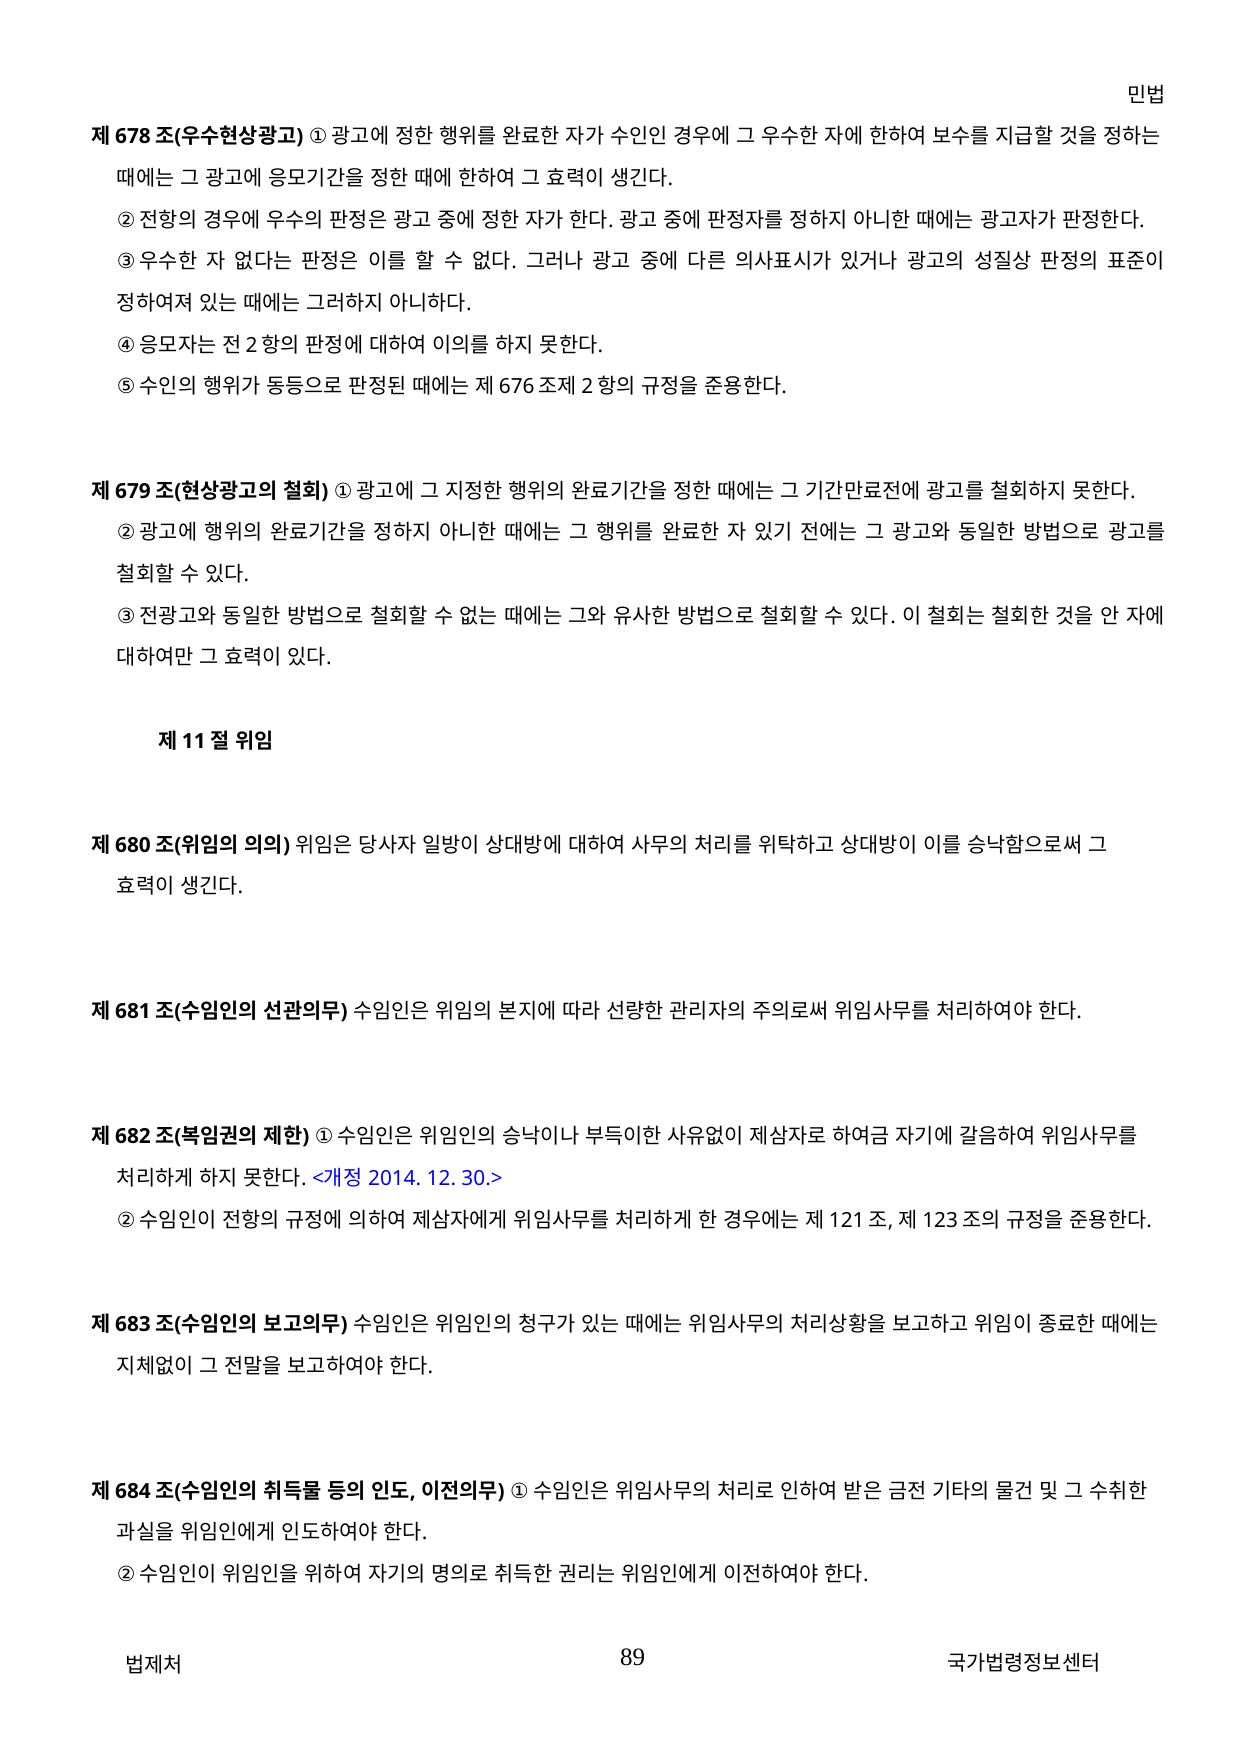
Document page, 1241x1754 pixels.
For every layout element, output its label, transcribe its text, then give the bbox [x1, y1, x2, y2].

text ②수임인이 위임인을 위하여 자기의 명의로 취득한 권리는 위임인에게 이전하여야 한다. [117, 1546, 1165, 1587]
text ④응모자는 전2항의 판정에 대하여 이의를 하지 못한다. [117, 317, 1165, 358]
text 제679조(현상광고의 철회) ①광고에 그 지정한 행위의 완료기간을 정한 때에는 그 기간만료전에 광고를 철회하지 못한다. [92, 462, 1165, 504]
text ②수임인이 전항의 규정에 의하여 제삼자에게 위임사무를 처리하게 한 경우에는 제121조, 제123조의 규정을 준용한다. [117, 1192, 1165, 1233]
text ③우수한 자 없다는 판정은 이를 할 수 없다. 그러나 광고 중에 다른 의사표시가 있거나 광고의 성질상 판정의 표준이 정하여져 있는 때에는 그러하지 아니하다. [117, 233, 1165, 317]
text ③전광고와 동일한 방법으로 철회할 수 없는 때에는 그와 유사한 방법으로 철회할 수 있다. 이 철회는 철회한 것을 안 자에 대하여만 그 효력이 있다. [117, 587, 1165, 671]
text 제681조(수임인의 선관의무) 수임인은 위임의 본지에 따라 선량한 관리자의 주의로써 위임사무를 처리하여야 한다. [92, 983, 1165, 1025]
text 제11절 위임 [158, 712, 1165, 754]
text 제682조(복임권의 제한) ①수임인은 위임인의 승낙이나 부득이한 사유없이 제삼자로 하여금 자기에 갈음하여 위임사무를 처리하게 하지 못한다. <개정 2014. 12. 30.> [92, 1108, 1165, 1192]
text 제678조(우수현상광고) ①광고에 정한 행위를 완료한 자가 수인인 경우에 그 우수한 자에 한하여 보수를 지급할 것을 정하는 때에는 그 광고에 응모기간을 정한 때에 한하여 그 효력이 생긴다. [92, 108, 1165, 192]
text 제683조(수임인의 보고의무) 수임인은 위임인의 청구가 있는 때에는 위임사무의 처리상황을 보고하고 위임이 종료한 때에는 지체없이 그 전말을 보고하여야 한다. [92, 1296, 1165, 1379]
text 제680조(위임의 의의) 위임은 당사자 일방이 상대방에 대하여 사무의 처리를 위탁하고 상대방이 이를 승낙함으로써 그 효력이 생긴다. [92, 817, 1165, 900]
text ⑤수인의 행위가 동등으로 판정된 때에는 제676조제2항의 규정을 준용한다. [117, 358, 1165, 400]
text 제684조(수임인의 취득물 등의 인도, 이전의무) ①수임인은 위임사무의 처리로 인하여 받은 금전 기타의 물건 및 그 수취한 과실을 위임인에게 인도하여야 한다. [92, 1462, 1165, 1546]
text ②전항의 경우에 우수의 판정은 광고 중에 정한 자가 한다. 광고 중에 판정자를 정하지 아니한 때에는 광고자가 판정한다. [117, 192, 1165, 233]
text ②광고에 행위의 완료기간을 정하지 아니한 때에는 그 행위를 완료한 자 있기 전에는 그 광고와 동일한 방법으로 광고를 철회할 수 있다. [117, 504, 1165, 587]
